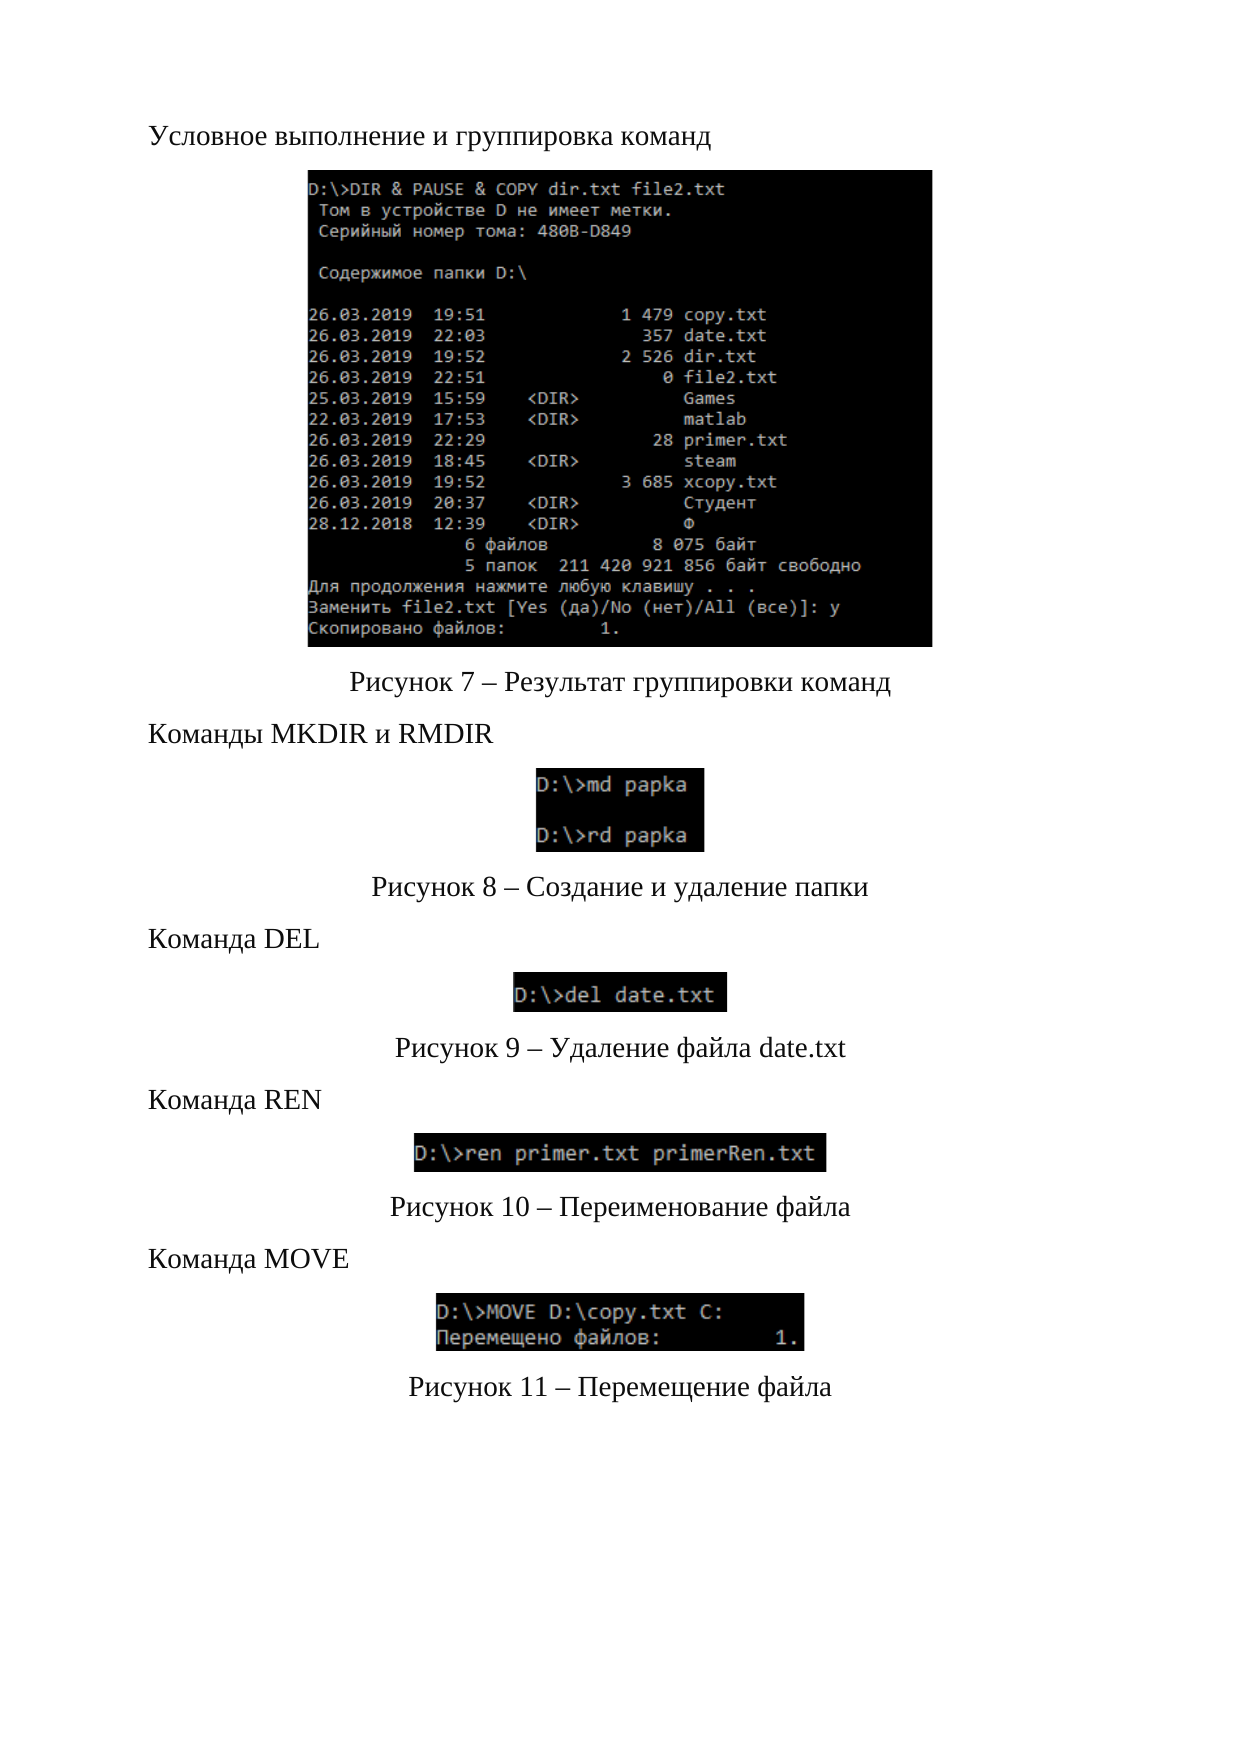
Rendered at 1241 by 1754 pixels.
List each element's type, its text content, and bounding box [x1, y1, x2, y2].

text Рисунок 7 – Результат группировки команд [88, 664, 1152, 698]
text Команда DEL [88, 921, 1152, 954]
picture [435, 1293, 805, 1351]
picture [535, 768, 705, 852]
picture [307, 170, 933, 647]
text Рисунок 8 – Создание и удаление папки [88, 869, 1152, 903]
text Рисунок 11 – Перемещение файла [88, 1369, 1152, 1402]
text Условное выполнение и группировка команд [88, 118, 1152, 152]
picture [513, 972, 728, 1012]
text Команда MOVE [88, 1241, 1152, 1275]
picture [413, 1133, 827, 1172]
text Команды MKDIR и RMDIR [88, 716, 1152, 750]
text Рисунок 9 – Удаление файла date.txt [88, 1030, 1152, 1063]
text Рисунок 10 – Переименование файла [88, 1189, 1152, 1223]
text Команда REN [88, 1082, 1152, 1115]
